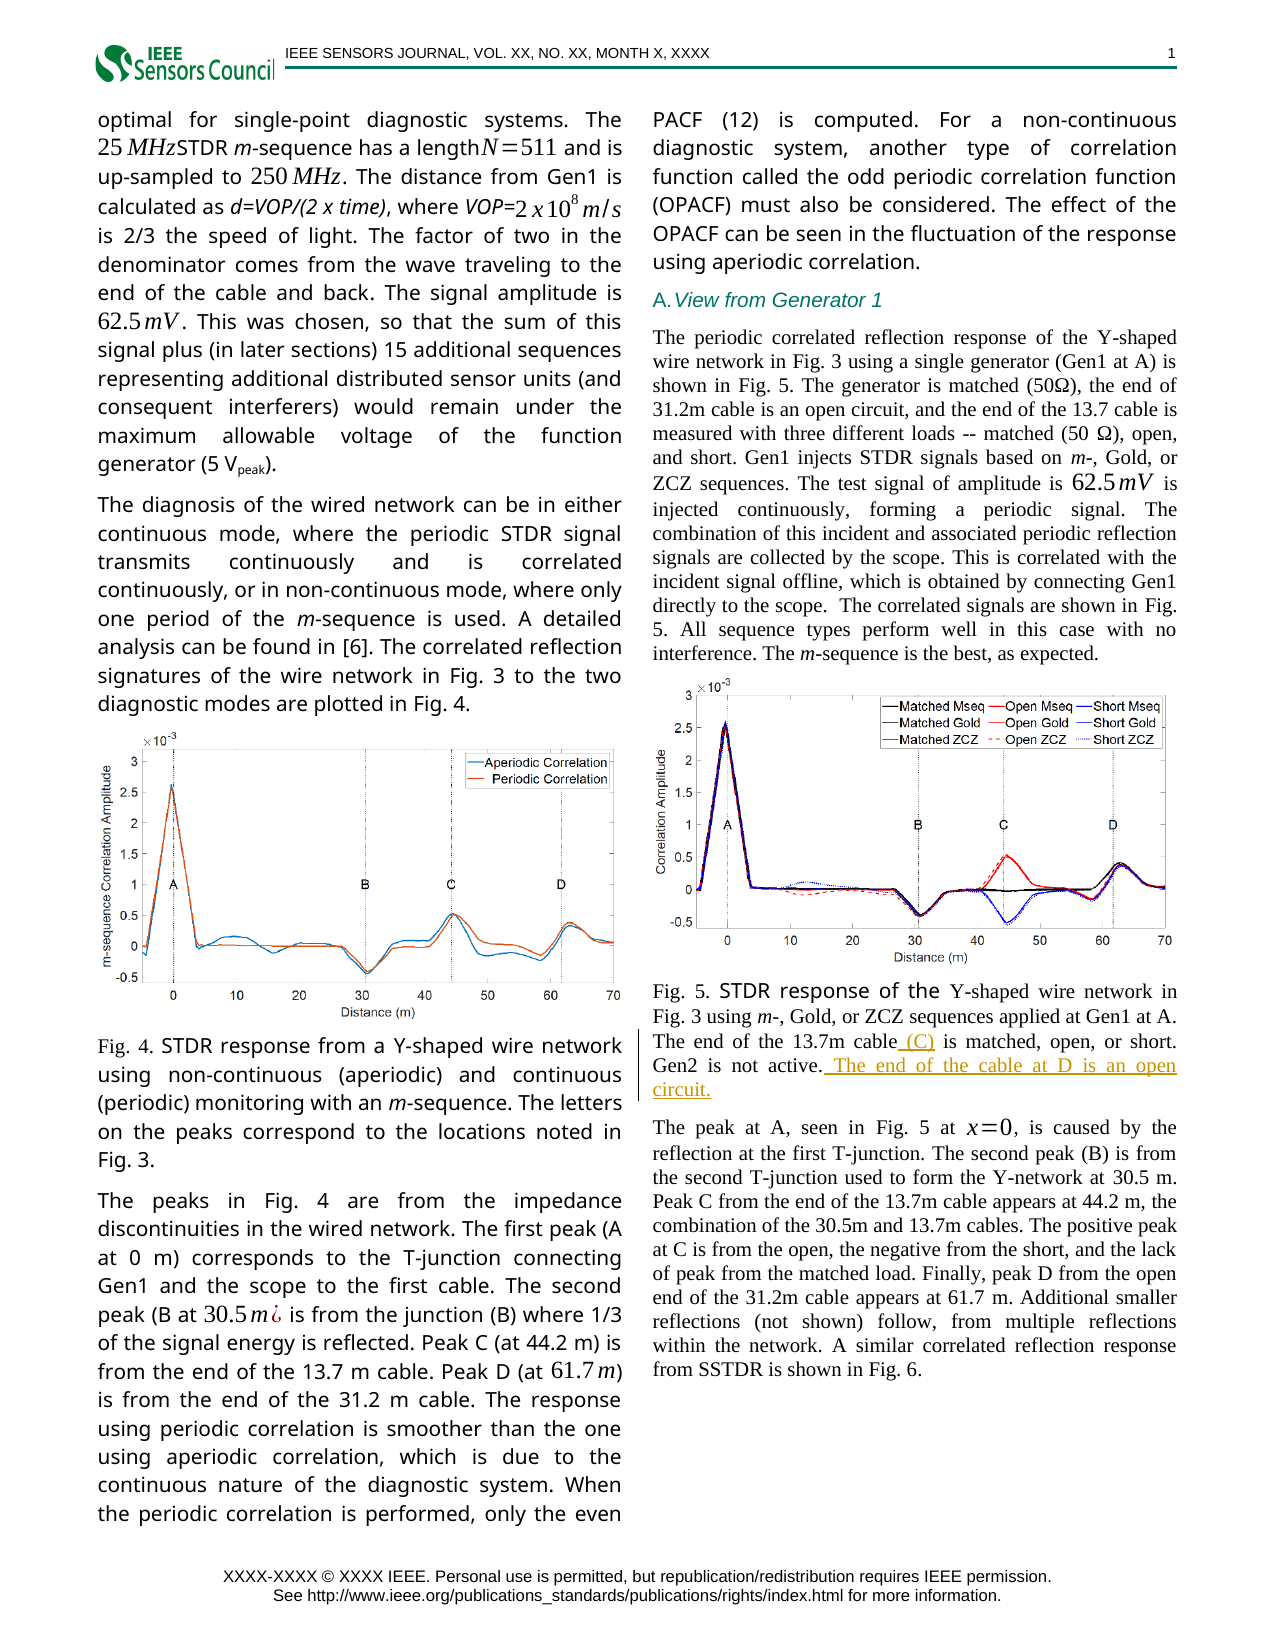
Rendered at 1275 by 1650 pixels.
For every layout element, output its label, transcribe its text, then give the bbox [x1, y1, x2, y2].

picture [652, 677, 1178, 964]
subtitle View from Generator 1 [652, 288, 1177, 312]
text The periodic correlated reflection response of the Y-shaped wire network in Fig. 3 using a single generator (Gen1 at A) is shown in Fig. 5. The generator is matched (50Ω), the end of 31.2m cable is an open circuit, and the end of the 13.7 cable is measured with three different loads -- matched (50 Ω), open, and short. Gen1 injects STDR signals based on m-, Gold, or ZCZ sequences. The test signal of amplitude is is injected continuously, forming a periodic signal. The combination of this incident and associated periodic reflection signals are collected by the scope. This is correlated with the incident signal offline, which is obtained by connecting Gen1 directly to the scope. The correlated signals are shown in Fig. 5. All sequence types perform well in this case with no interference. The m-sequence is the best, as expected. [652, 324, 1177, 665]
text Fig. 4. STDR response from a Y-shaped wire network using non-continuous (aperiodic) and continuous (periodic) monitoring with an m-sequence. The letters on the peaks correspond to the locations noted in Fig. 3. [97, 1031, 622, 1174]
text The diagnosis of the wired network can be in either continuous mode, where the periodic STDR signal transmits continuously and is correlated continuously, or in non-continuous mode, where only one period of the m-sequence is used. A detailed analysis can be found in [6]. The correlated reflection signatures of the wire network in Fig. 3 to the two diagnostic modes are plotted in Fig. 4. [97, 490, 622, 718]
text The peaks in Fig. 4 are from the impedance discontinuities in the wired network. The first peak (A at 0 m) corresponds to the T-junction connecting Gen1 and the scope to the first cable. The second peak (B at is from the junction (B) where 1/3 of the signal energy is reflected. Peak C (at 44.2 m) is from the end of the 13.7 m cable. Peak D (at ) is from the end of the 31.2 m cable. The response using periodic correlation is smoother than the one using aperiodic correlation, which is due to the continuous nature of the diagnostic system. When the periodic correlation is performed, only the even PACF (12) is computed. For a non-continuous diagnostic system, another type of correlation function called the odd periodic correlation function (OPACF) must also be considered. The effect of the OPACF can be seen in the fluctuation of the response using aperiodic correlation. [97, 1186, 622, 1527]
picture [97, 730, 622, 1019]
text Fig. 5. STDR response of the Y-shaped wire network in Fig. 3 using m-, Gold, or ZCZ sequences applied at Gen1 at A. The end of the 13.7m cable is matched, open, or short. Gen2 is not active. [652, 976, 1177, 1101]
picture [95, 45, 275, 82]
text The peak at A, seen in Fig. 5 at , is caused by the reflection at the first T-junction. The second peak (B) is from the second T-junction used to form the Y-network at 30.5 m. Peak C from the end of the 13.7m cable appears at 44.2 m, the combination of the 30.5m and 13.7m cables. The positive peak at C is from the open, the negative from the short, and the lack of peak from the matched load. Finally, peak D from the open end of the 31.2m cable appears at 61.7 m. Additional smaller reflections (not shown) follow, from multiple reflections within the network. A similar correlated reflection response from SSTDR is shown in Fig. 6. [652, 1113, 1177, 1381]
text The peaks in Fig. 4 are from the impedance discontinuities in the wired network. The first peak (A at 0 m) corresponds to the T-junction connecting Gen1 and the scope to the first cable. The second peak (B at is from the junction (B) where 1/3 of the signal energy is reflected. Peak C (at 44.2 m) is from the end of the 13.7 m cable. Peak D (at ) is from the end of the 31.2 m cable. The response using periodic correlation is smoother than the one using aperiodic correlation, which is due to the continuous nature of the diagnostic system. When the periodic correlation is performed, only the even PACF (12) is computed. For a non-continuous diagnostic system, another type of correlation function called the odd periodic correlation function (OPACF) must also be considered. The effect of the OPACF can be seen in the fluctuation of the response using aperiodic correlation. [652, 105, 1177, 276]
